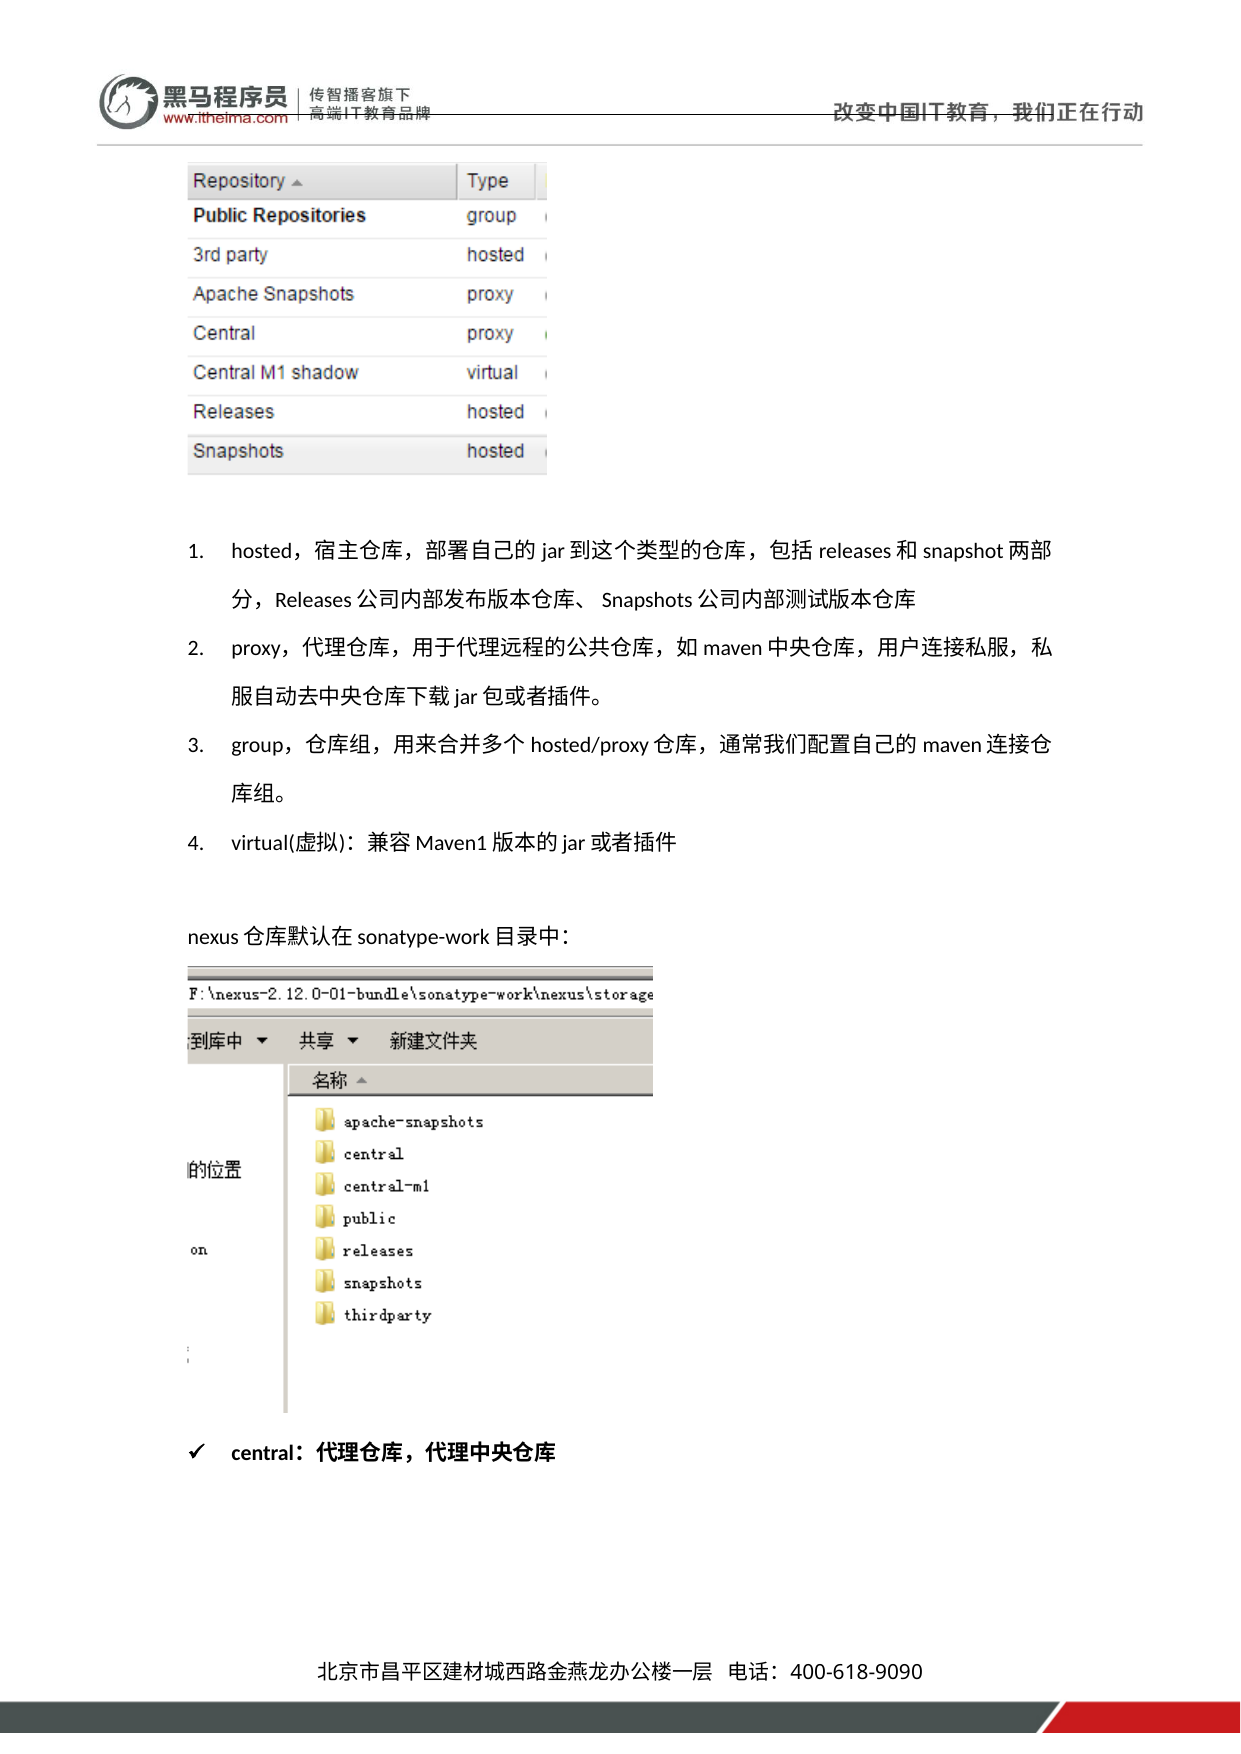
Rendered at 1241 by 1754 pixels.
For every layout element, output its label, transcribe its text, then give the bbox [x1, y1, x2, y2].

text nexus仓库默认在sonatype-work目录中： [187, 918, 1053, 951]
picture [0, 1643, 1241, 1733]
list hosted，宿主仓库，部署自己的jar到这个类型的仓库，包括releases和snapshot两部分，Releases公司内部发布版本仓库、 Snapshots 公司内部测试版本仓库 [187, 533, 1053, 614]
list central：代理仓库，代理中央仓库 [187, 1435, 1053, 1467]
picture [187, 162, 547, 516]
list proxy，代理仓库，用于代理远程的公共仓库，如maven中央仓库，用户连接私服，私服自动去中央仓库下载jar包或者插件。 [187, 630, 1053, 711]
picture [187, 966, 653, 1413]
picture [0, 3, 1241, 153]
list virtual(虚拟)：兼容Maven1 版本的jar或者插件 [187, 824, 1053, 857]
list group，仓库组，用来合并多个hosted/proxy仓库，通常我们配置自己的maven连接仓库组。 [187, 727, 1053, 808]
